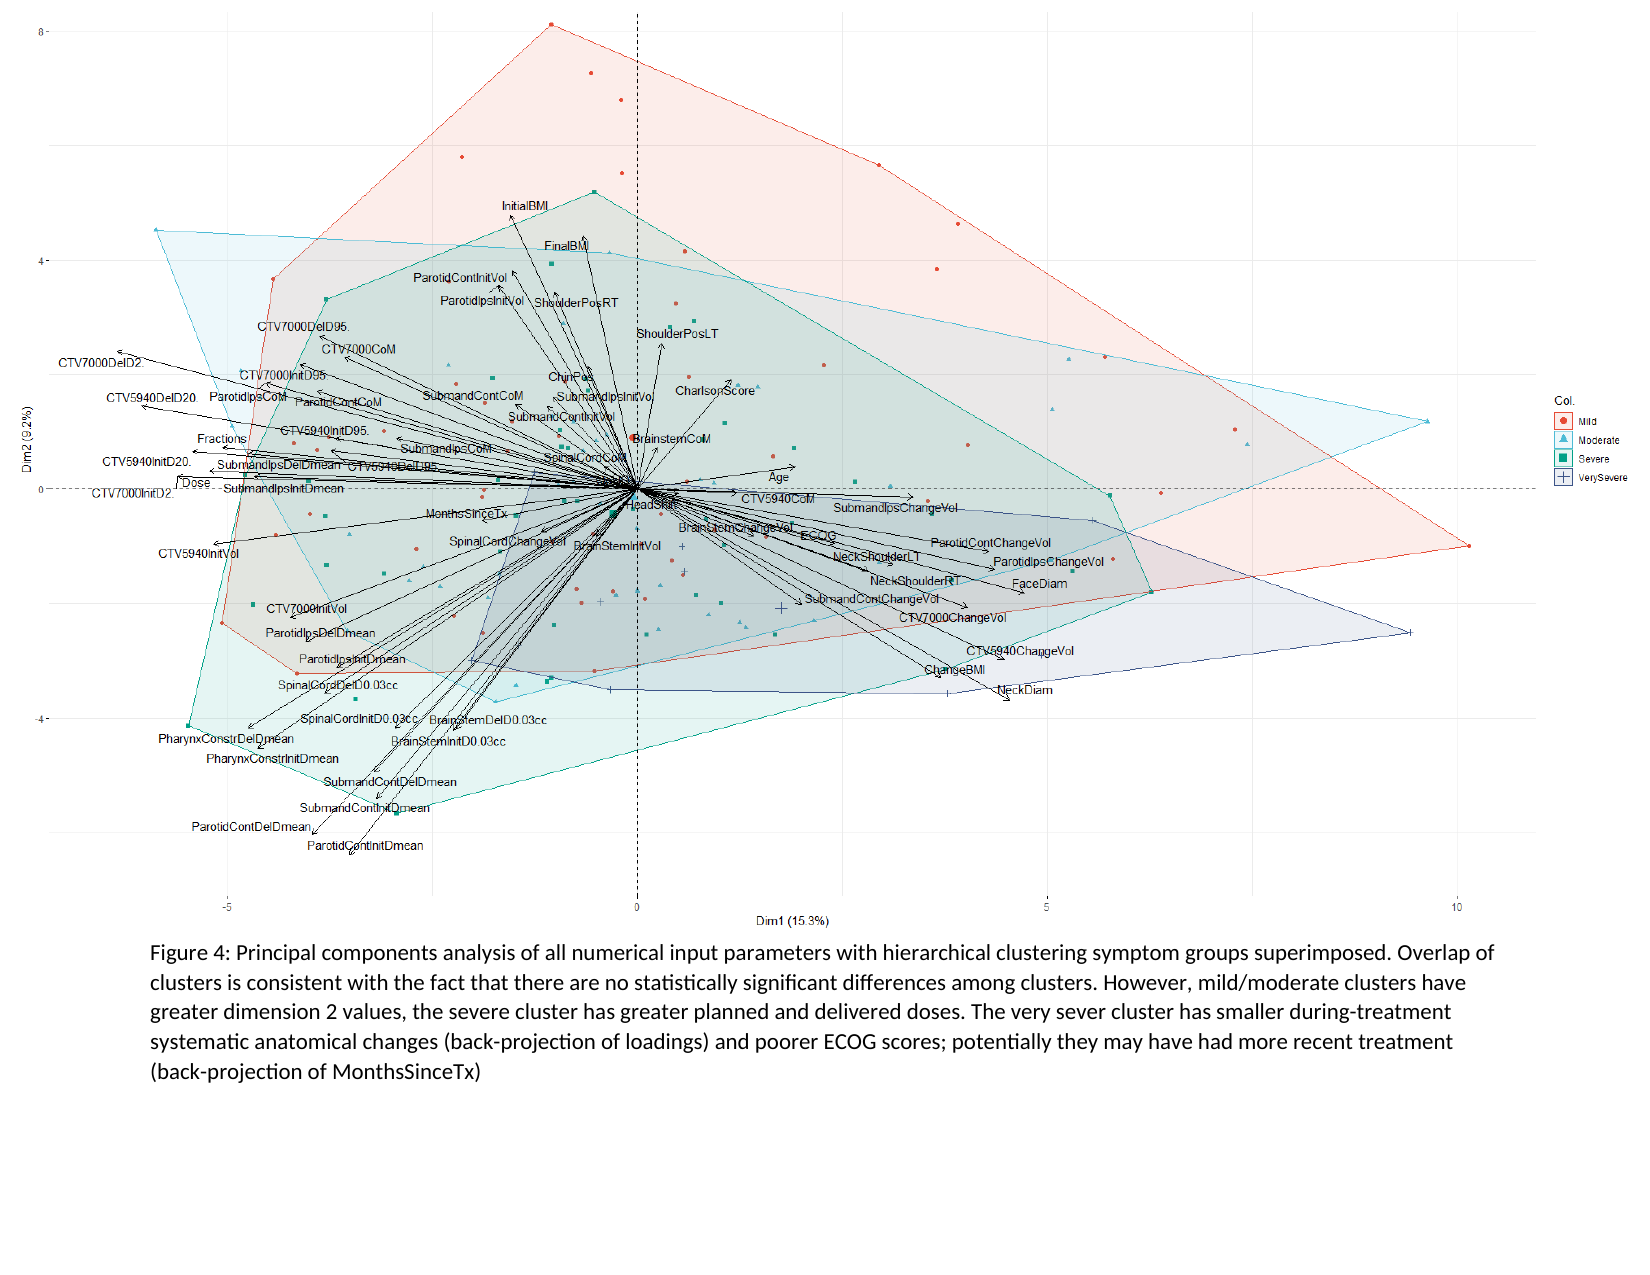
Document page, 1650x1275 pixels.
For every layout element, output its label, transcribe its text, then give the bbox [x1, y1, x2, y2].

text Figure 4: Principal components analysis of all numerical input parameters with hierarchical clustering symptom groups superimposed. Overlap of clusters is consistent with the fact that there are no statistically significant differences among clusters. However, mild/moderate clusters have greater dimension 2 values, the severe cluster has greater planned and delivered doses. The very sever cluster has smaller during-treatment systematic anatomical changes (back-projection of loadings) and poorer ECOG scores; potentially they may have had more recent treatment (back-projection of MonthsSinceTx) [150, 938, 1500, 1085]
picture [14, 12, 1640, 933]
